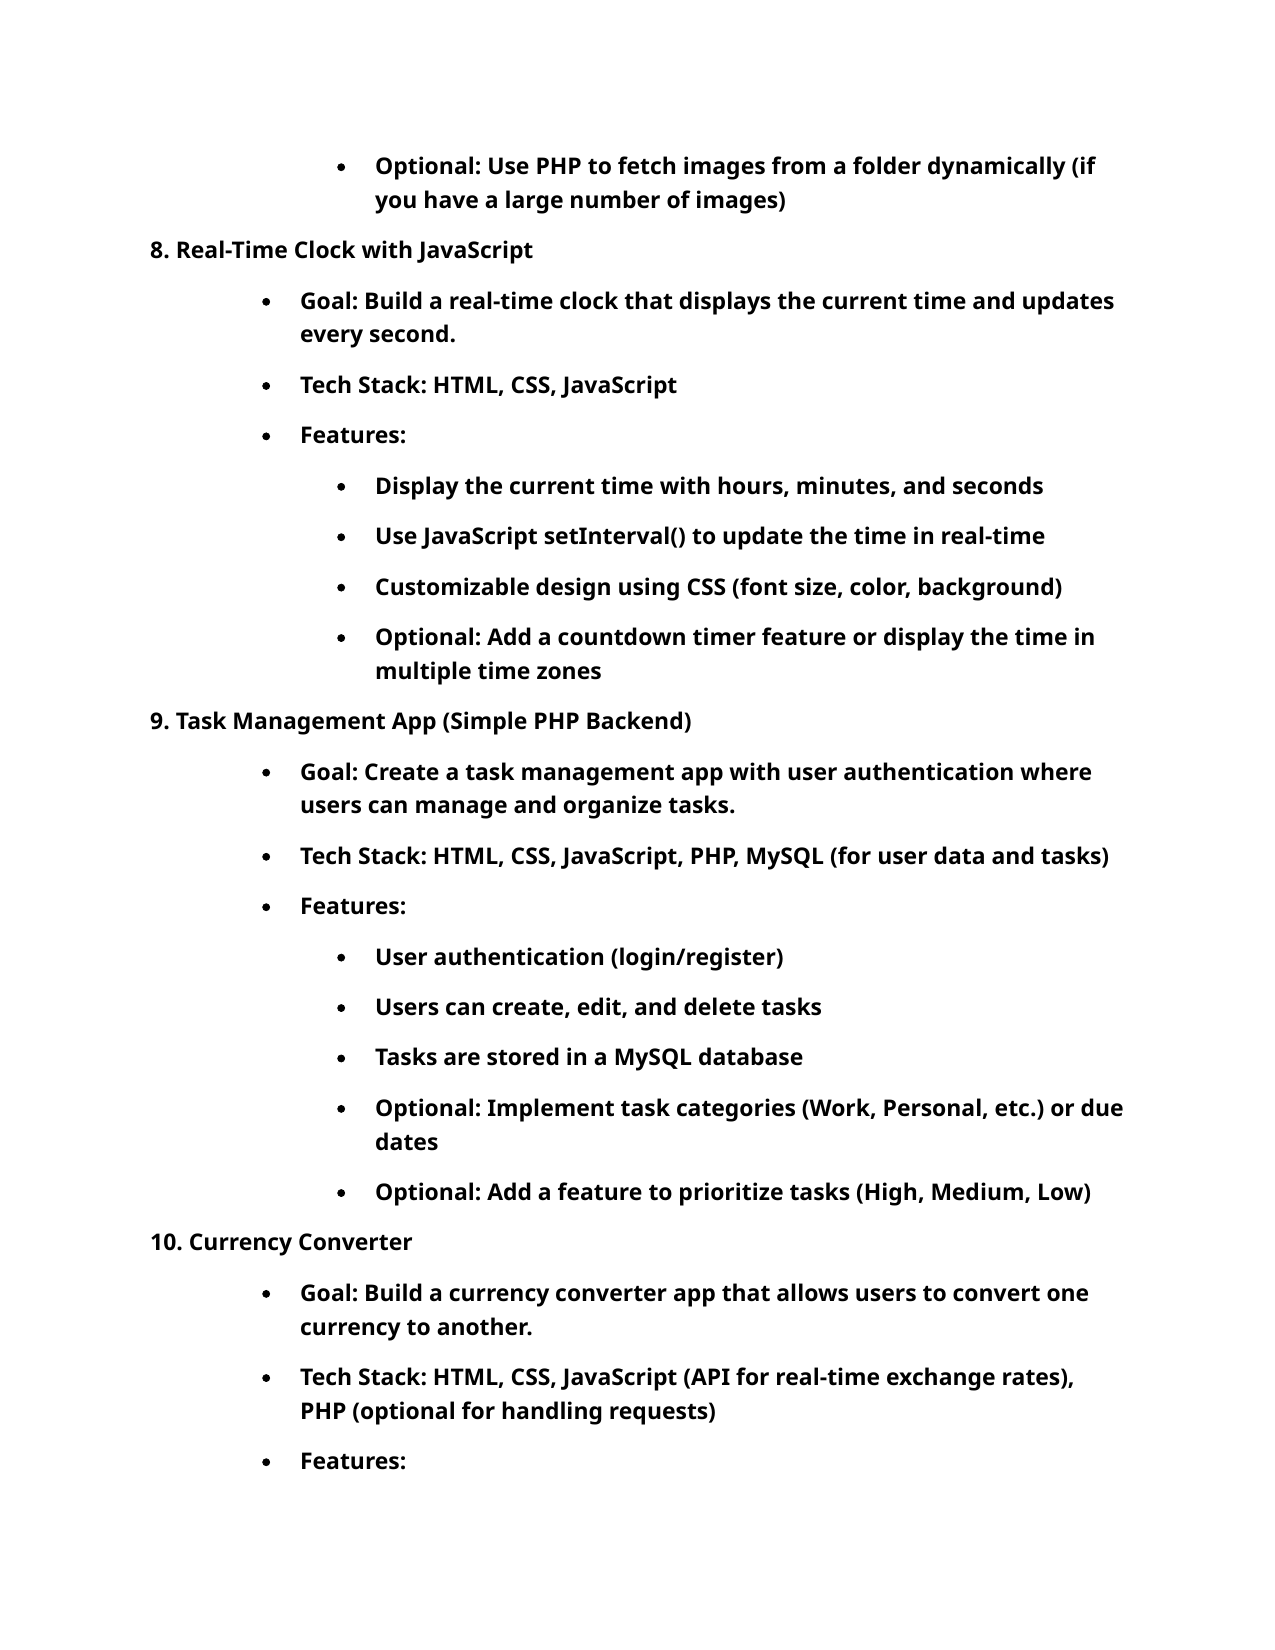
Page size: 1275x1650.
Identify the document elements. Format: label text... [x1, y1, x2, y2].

list Optional: Add a feature to prioritize tasks (High, Medium, Low) [337, 1176, 1125, 1207]
text 8. Real-Time Clock with JavaScript [150, 234, 1125, 265]
list Features: [262, 419, 1125, 450]
list Goal: Build a currency converter app that allows users to convert one currency to another. [262, 1277, 1125, 1342]
list Features: [262, 890, 1125, 921]
list Use JavaScript setInterval() to update the time in real-time [337, 520, 1125, 551]
list Goal: Build a real-time clock that displays the current time and updates every second. [262, 284, 1125, 349]
text 9. Task Management App (Simple PHP Backend) [150, 705, 1125, 736]
list Tech Stack: HTML, CSS, JavaScript [262, 369, 1125, 400]
list Optional: Implement task categories (Work, Personal, etc.) or due dates [337, 1092, 1125, 1157]
list Tasks are stored in a MySQL database [337, 1041, 1125, 1072]
list User authentication (login/register) [337, 940, 1125, 972]
list Display the current time with hours, minutes, and seconds [337, 469, 1125, 501]
list Goal: Create a task management app with user authentication where users can manage and organize tasks. [262, 755, 1125, 820]
list Customizable design using CSS (font size, color, background) [337, 570, 1125, 602]
list Tech Stack: HTML, CSS, JavaScript (API for real-time exchange rates), PHP (optional for handling requests) [262, 1361, 1125, 1426]
list Optional: Add a countdown timer feature or display the time in multiple time zones [337, 621, 1125, 686]
list Tech Stack: HTML, CSS, JavaScript, PHP, MySQL (for user data and tasks) [262, 839, 1125, 871]
list Optional: Use PHP to fetch images from a folder dynamically (if you have a large number of images) [337, 150, 1125, 215]
text 10. Currency Converter [150, 1226, 1125, 1257]
list Users can create, edit, and delete tasks [337, 991, 1125, 1022]
list Features: [262, 1445, 1125, 1476]
